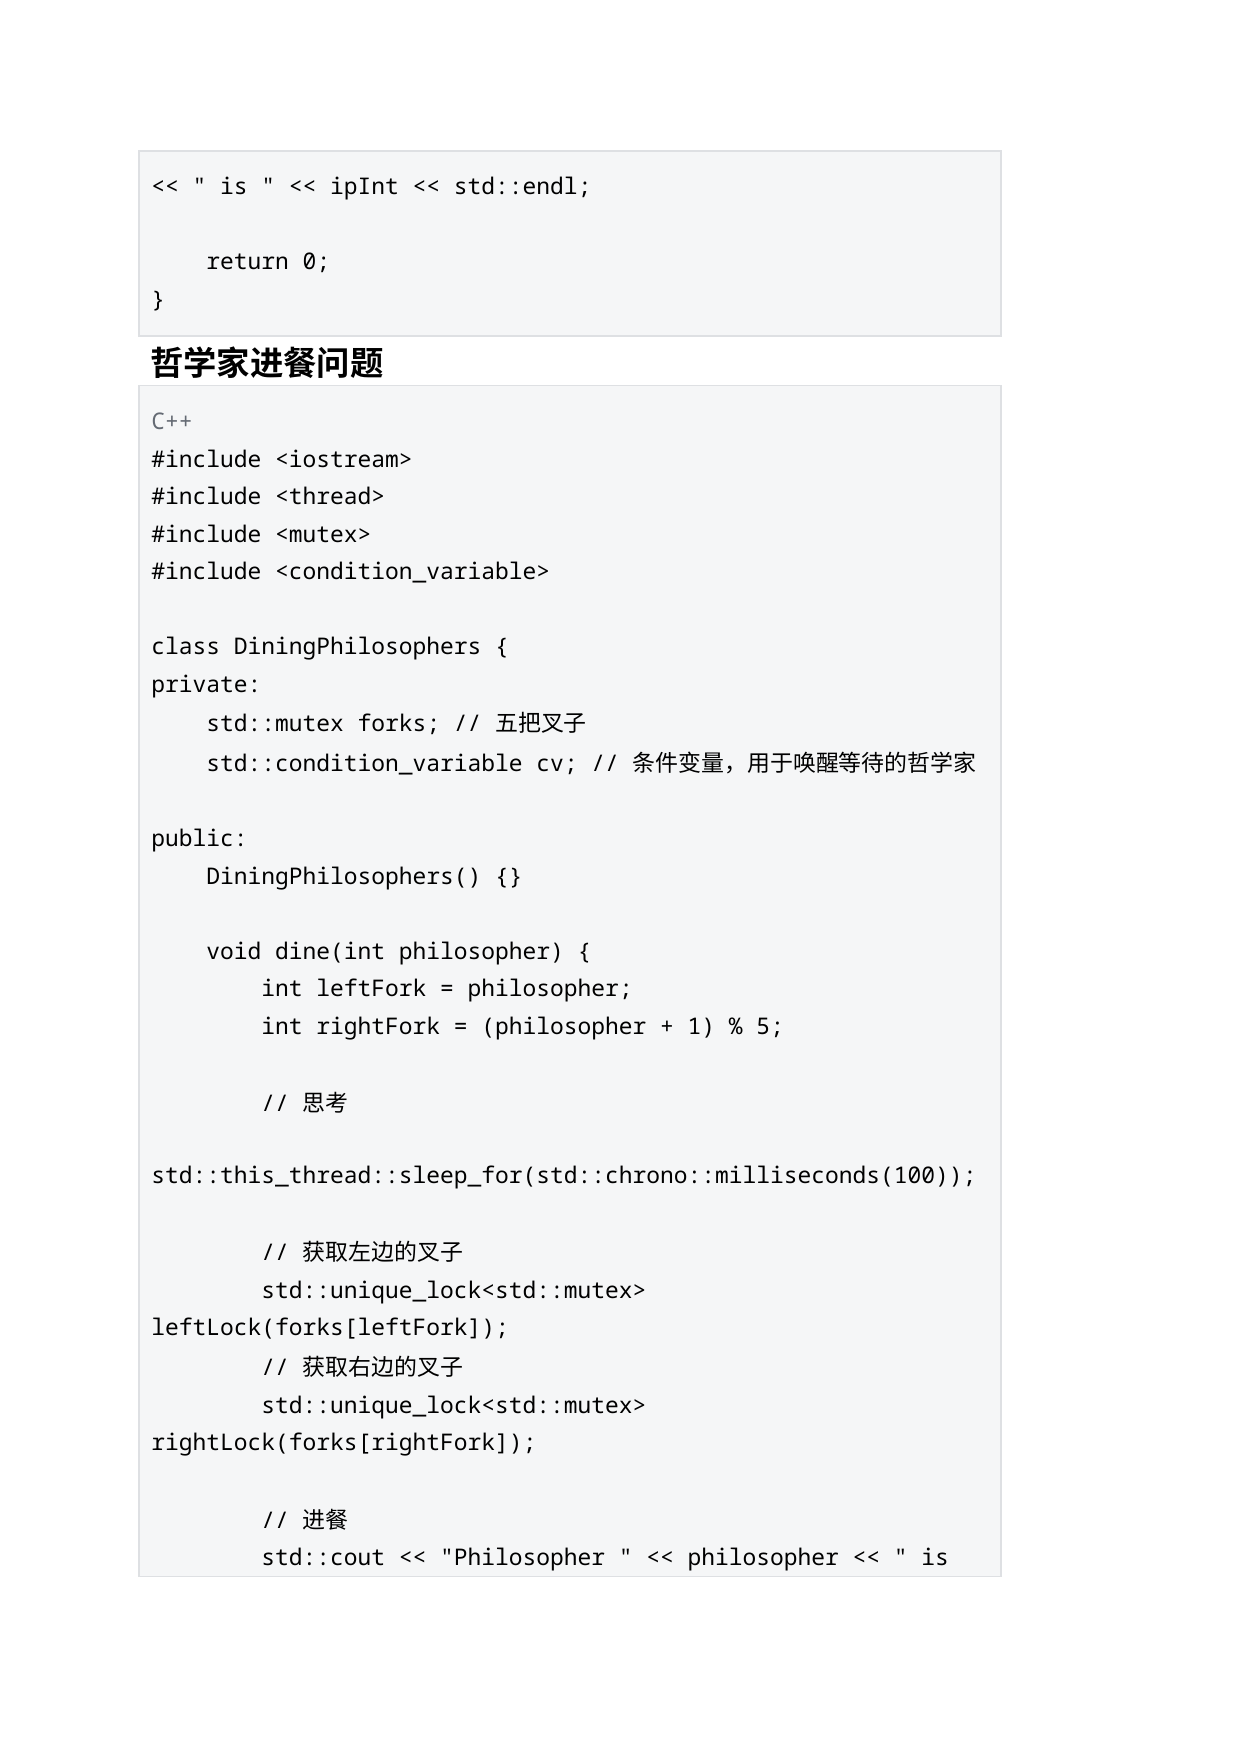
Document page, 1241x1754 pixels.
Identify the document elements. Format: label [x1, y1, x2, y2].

table_header [140, 386, 1000, 1576]
table_header [140, 152, 1000, 335]
